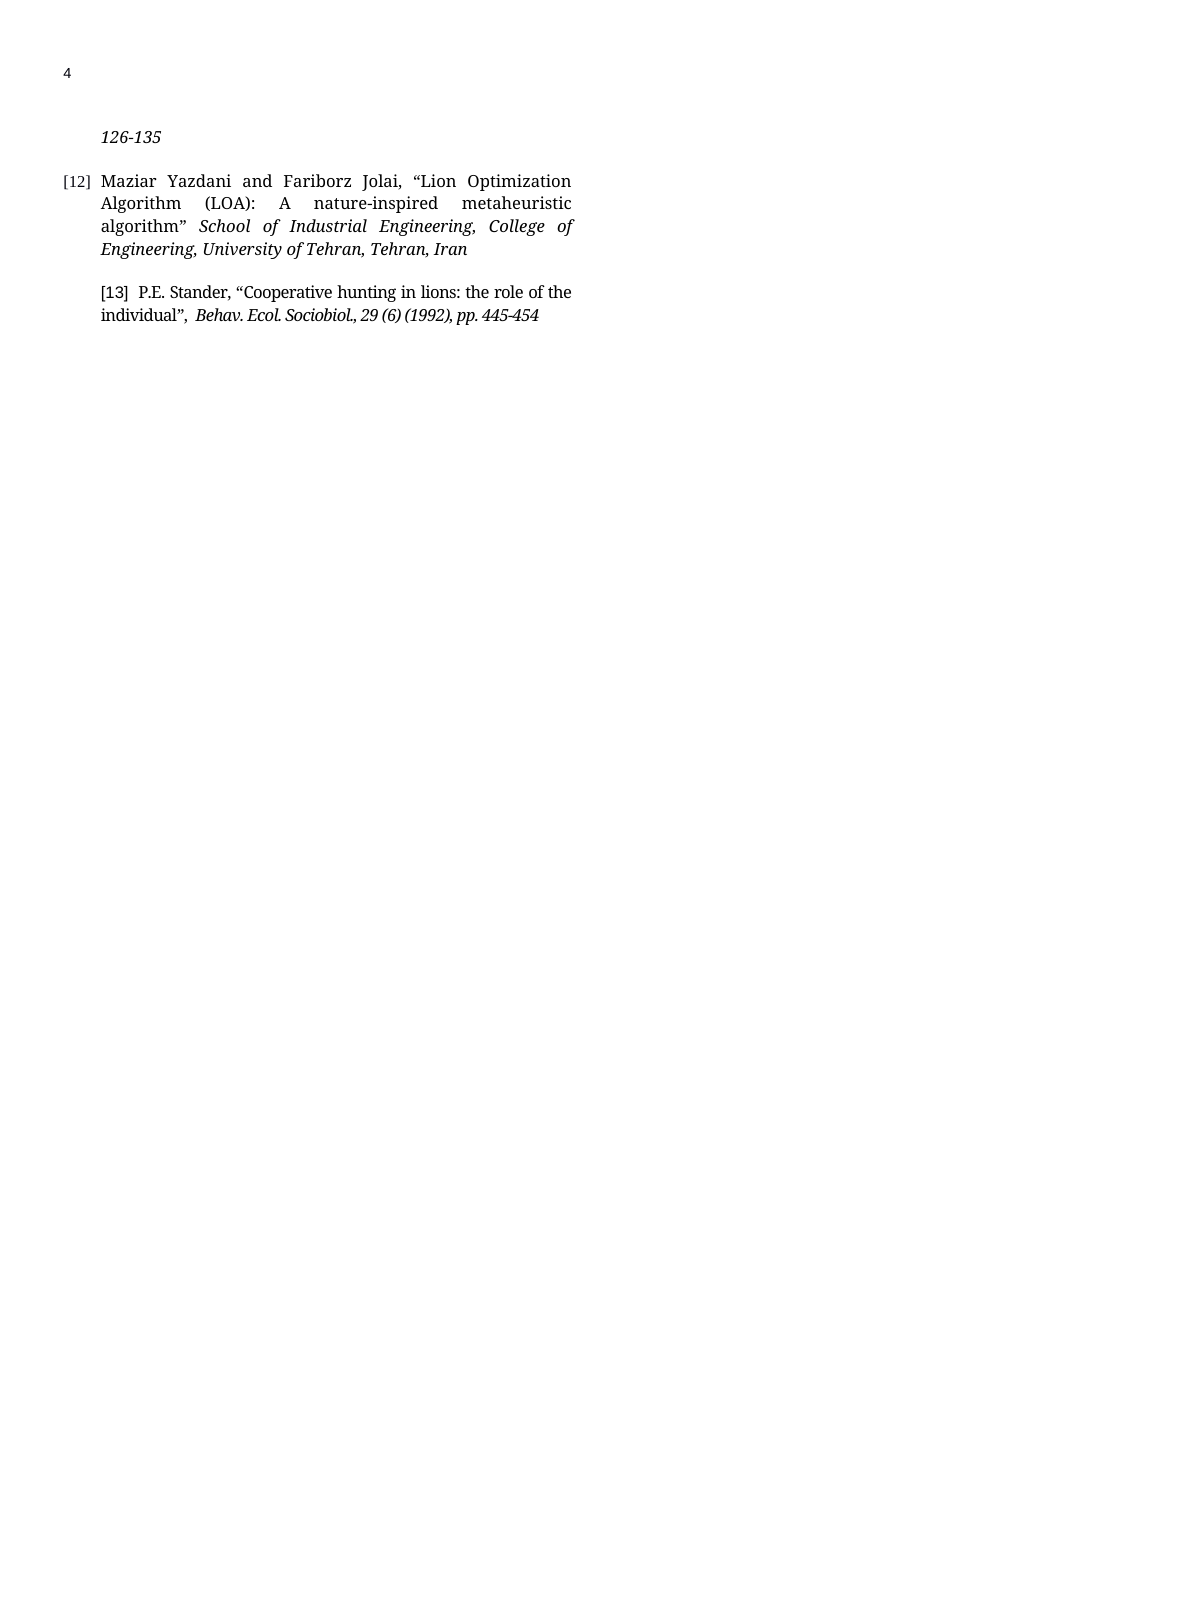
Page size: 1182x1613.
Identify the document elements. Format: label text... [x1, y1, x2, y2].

list P.E. Stander, “Cooperative hunting in lions: the role of the individual”, Behav. Ecol. Sociobiol., 29 (6) (1992), pp. 445-454 [101, 281, 572, 326]
list Maziar Yazdani and Fariborz Jolai, “Lion Optimization Algorithm (LOA): A nature-inspired metaheuristic algorithm” School of Industrial Engineering, College of Engineering, University of Tehran, Tehran, Iran [63, 169, 572, 260]
list B. Rajakumar, “The Lion׳s Algorithm: a new nature-inspired search algorithm”, Procedia Technol., 6 (2012), pp. 126-135 [63, 124, 572, 148]
